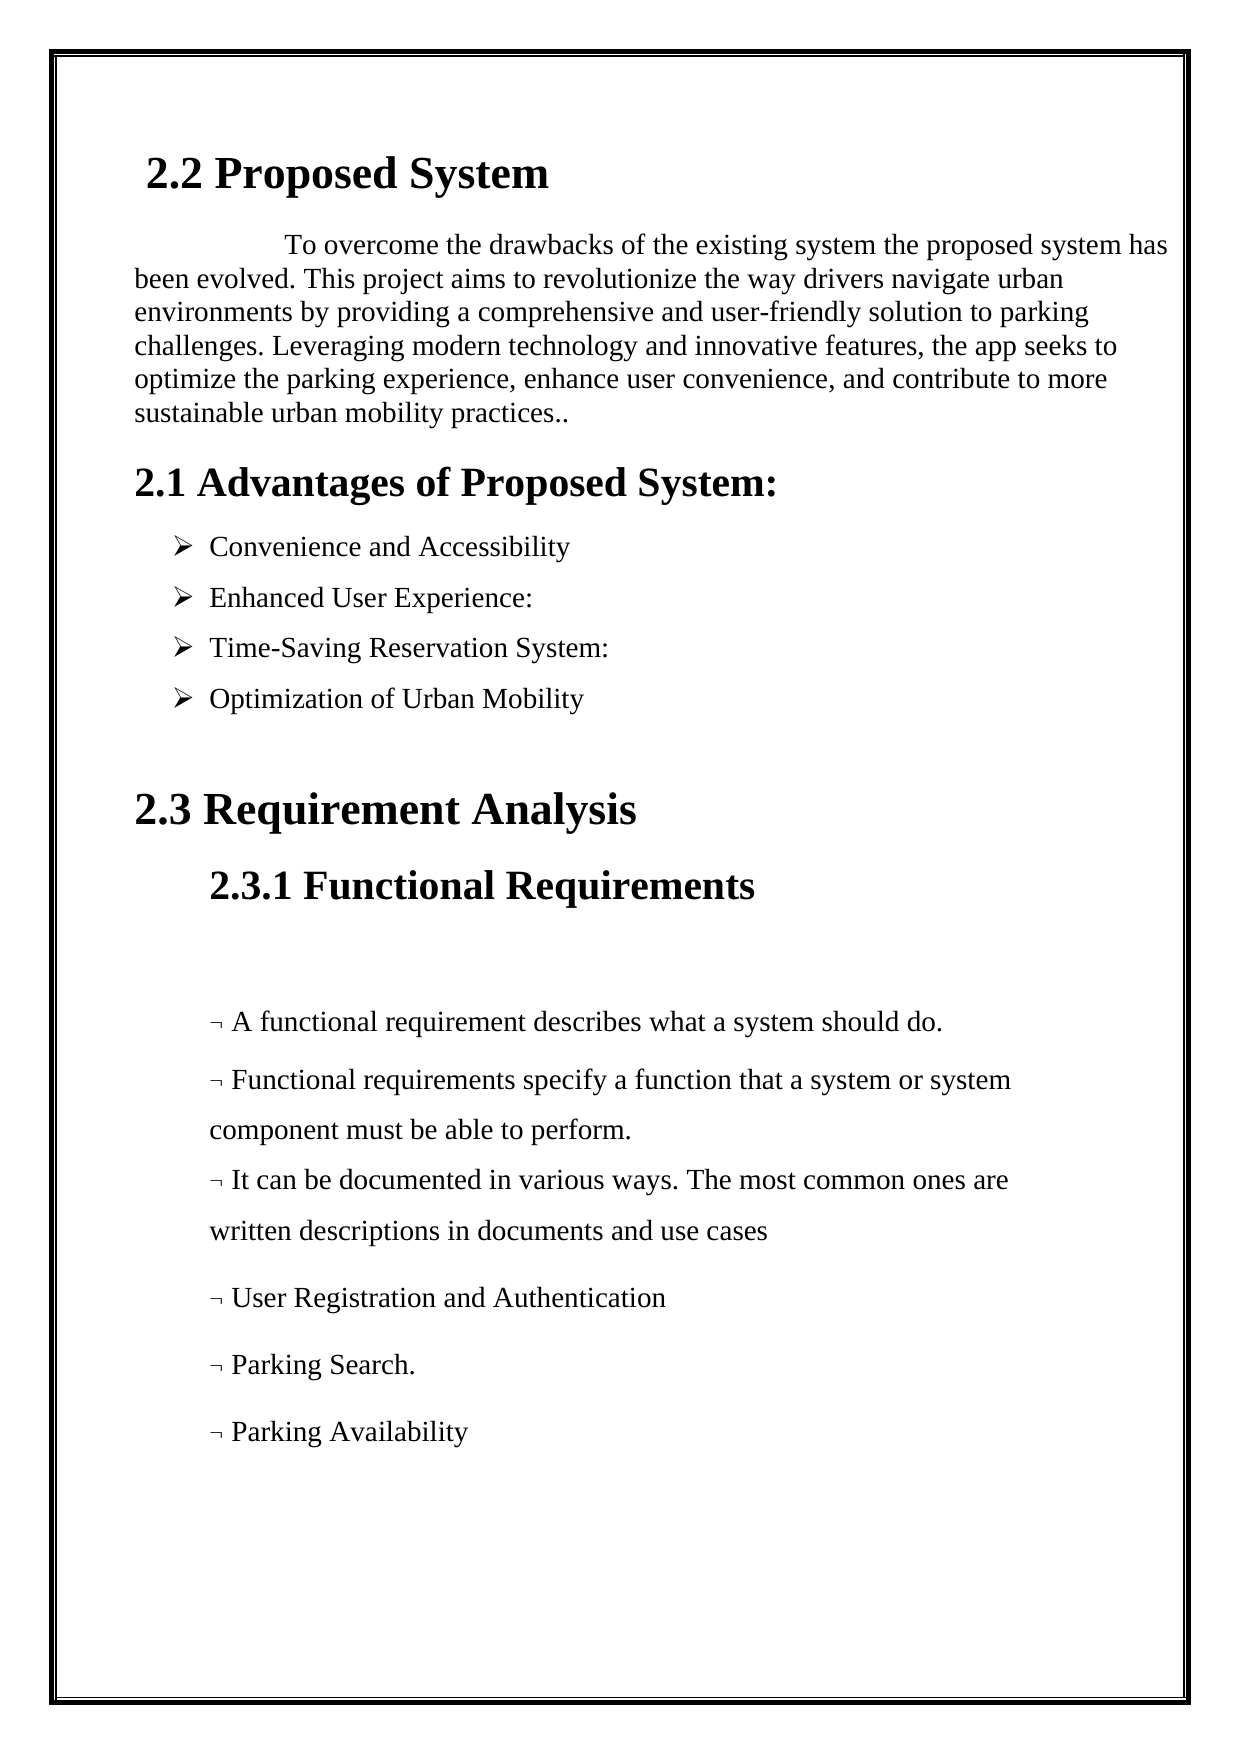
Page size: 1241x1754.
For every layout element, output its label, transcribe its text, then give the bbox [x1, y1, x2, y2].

list 2.3 Requirement Analysis [134, 782, 1181, 834]
list 2.1 Advantages of Proposed System: [134, 458, 1181, 506]
list  A functional requirement describes what a system should do. [134, 1004, 1181, 1038]
list Time-Saving Reservation System: [172, 630, 1181, 664]
text  Parking Availability [59, 1414, 1181, 1447]
list  Functional requirements specify a function that a system or system [134, 1062, 1181, 1095]
list component must be able to perform. [134, 1112, 1181, 1146]
list 2.3.1 Functional Requirements [134, 861, 1181, 908]
text 2.2 Proposed System [134, 145, 1181, 198]
list  It can be documented in various ways. The most common ones are written descriptions in documents and use cases [134, 1162, 1181, 1246]
text  User Registration and Authentication [59, 1280, 1181, 1313]
list Convenience and Accessibility [172, 529, 1181, 563]
list Enhanced User Experience: [172, 580, 1181, 614]
list Optimization of Urban Mobility [172, 681, 1181, 714]
text  Parking Search. [59, 1347, 1181, 1380]
text To overcome the drawbacks of the existing system the proposed system has been evolved. This project aims to revolutionize the way drivers navigate urban environments by providing a comprehensive and user-friendly solution to parking challenges. Leveraging modern technology and innovative features, the app seeks to optimize the parking experience, enhance user convenience, and contribute to more sustainable urban mobility practices.. [134, 227, 1181, 428]
